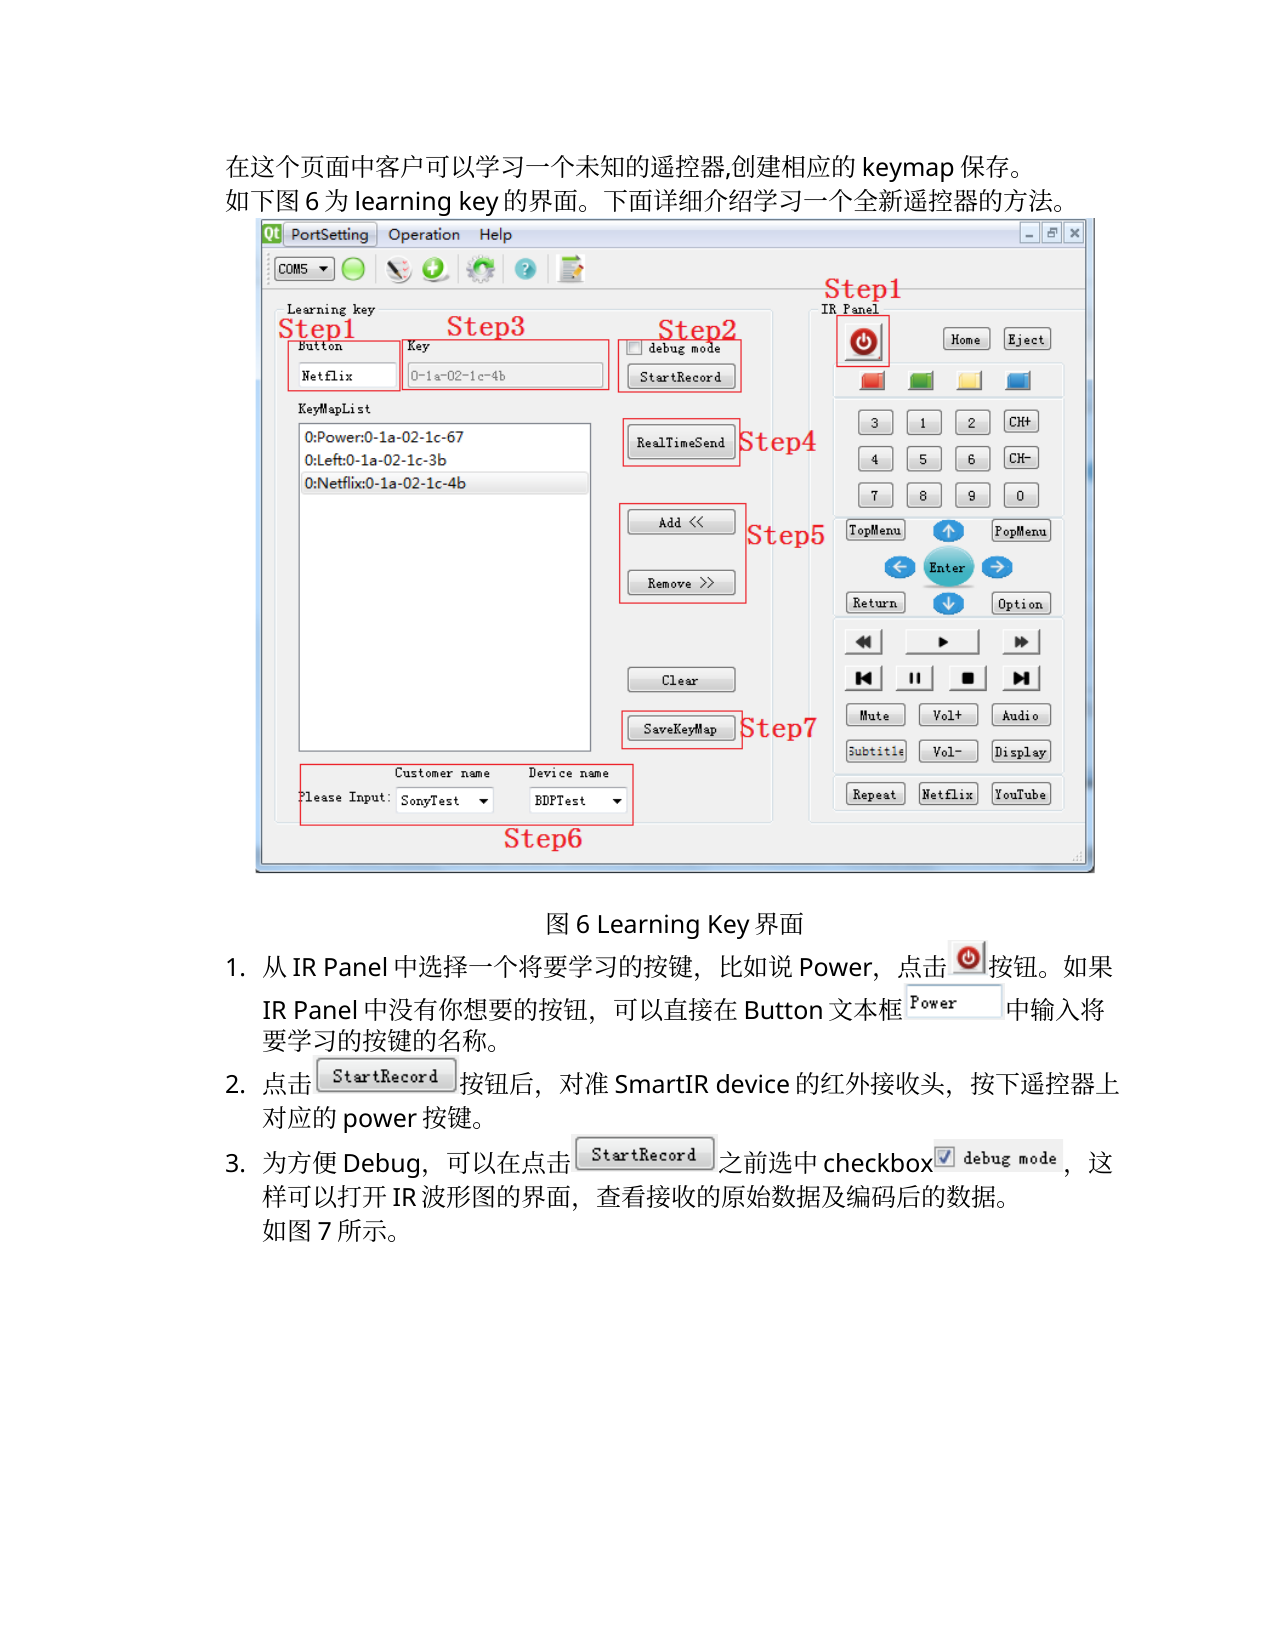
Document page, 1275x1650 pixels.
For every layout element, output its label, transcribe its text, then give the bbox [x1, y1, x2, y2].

picture [903, 983, 1005, 1020]
picture [933, 1139, 1064, 1172]
picture [255, 218, 1095, 878]
picture [947, 940, 989, 977]
list 从IR Panel中选择一个将要学习的按键，比如说Power，点击按钮。如果IR Panel中没有你想要的按钮，可以直接在Button文本框中输入将要学习的按键的名称。 [225, 941, 1125, 1056]
text 在这个页面中客户可以学习一个未知的遥控器,创建相应的keymap保存。 [150, 150, 1125, 184]
text 图6 Learning Key界面 [150, 906, 1125, 941]
list 点击按钮后，对准SmartIR device的红外接收头，按下遥控器上对应的power按键。 [225, 1056, 1125, 1134]
list 如图7所示。 [262, 1213, 1125, 1247]
picture [312, 1055, 460, 1094]
text 如下图6为learning key的界面。下面详细介绍学习一个全新遥控器的方法。 [150, 184, 1125, 218]
list 为方便Debug，可以在点击之前选中checkbox，这样可以打开IR波形图的界面，查看接收的原始数据及编码后的数据。 [225, 1134, 1125, 1213]
picture [571, 1134, 718, 1172]
